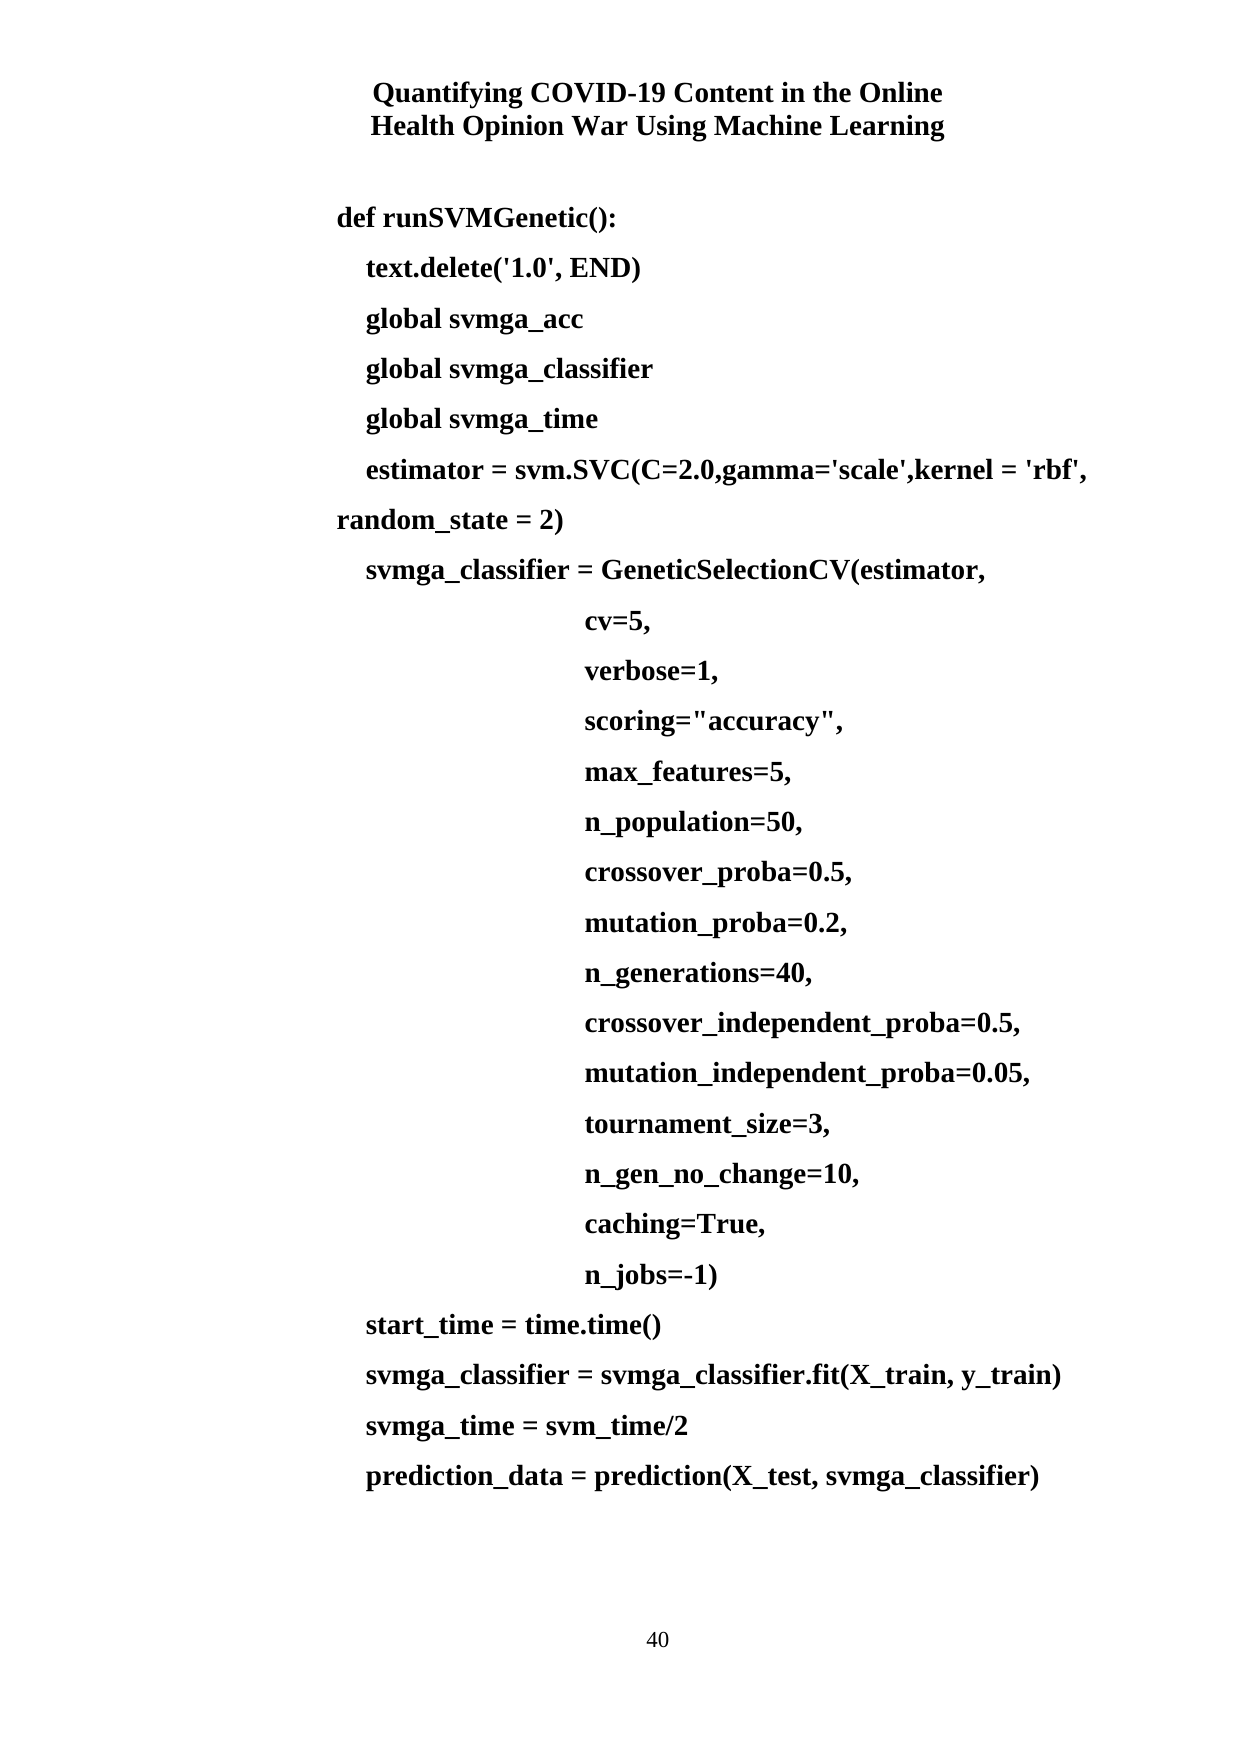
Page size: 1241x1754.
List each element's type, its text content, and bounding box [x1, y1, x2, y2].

text global svmga_time [336, 402, 1090, 435]
text global svmga_classifier [336, 351, 1090, 385]
text mutation_independent_proba=0.05, [336, 1056, 1090, 1089]
text caching=True, [336, 1207, 1090, 1240]
text crossover_independent_proba=0.5, [336, 1005, 1090, 1039]
text n_gen_no_change=10, [336, 1156, 1090, 1190]
text svmga_time = svm_time/2 [336, 1408, 1090, 1441]
text svmga_classifier = GeneticSelectionCV(estimator, [336, 552, 1090, 586]
text crossover_proba=0.5, [336, 854, 1090, 888]
text n_population=50, [336, 804, 1090, 838]
text verbose=1, [336, 653, 1090, 687]
text max_features=5, [336, 754, 1090, 787]
text global svmga_acc [336, 301, 1090, 334]
text scoring="accuracy", [336, 703, 1090, 737]
text prediction_data = prediction(X_test, svmga_classifier) [336, 1458, 1090, 1492]
text estimator = svm.SVC(C=2.0,gamma='scale',kernel = 'rbf', random_state = 2) [336, 452, 1090, 536]
text tournament_size=3, [336, 1106, 1090, 1139]
text start_time = time.time() [336, 1307, 1090, 1341]
text n_jobs=-1) [336, 1257, 1090, 1290]
text def runSVMGenetic(): [336, 200, 1090, 234]
text svmga_classifier = svmga_classifier.fit(X_train, y_train) [336, 1357, 1090, 1391]
text text.delete('1.0', END) [336, 251, 1090, 284]
text n_generations=40, [336, 955, 1090, 988]
text mutation_proba=0.2, [336, 905, 1090, 938]
text cv=5, [336, 603, 1090, 636]
